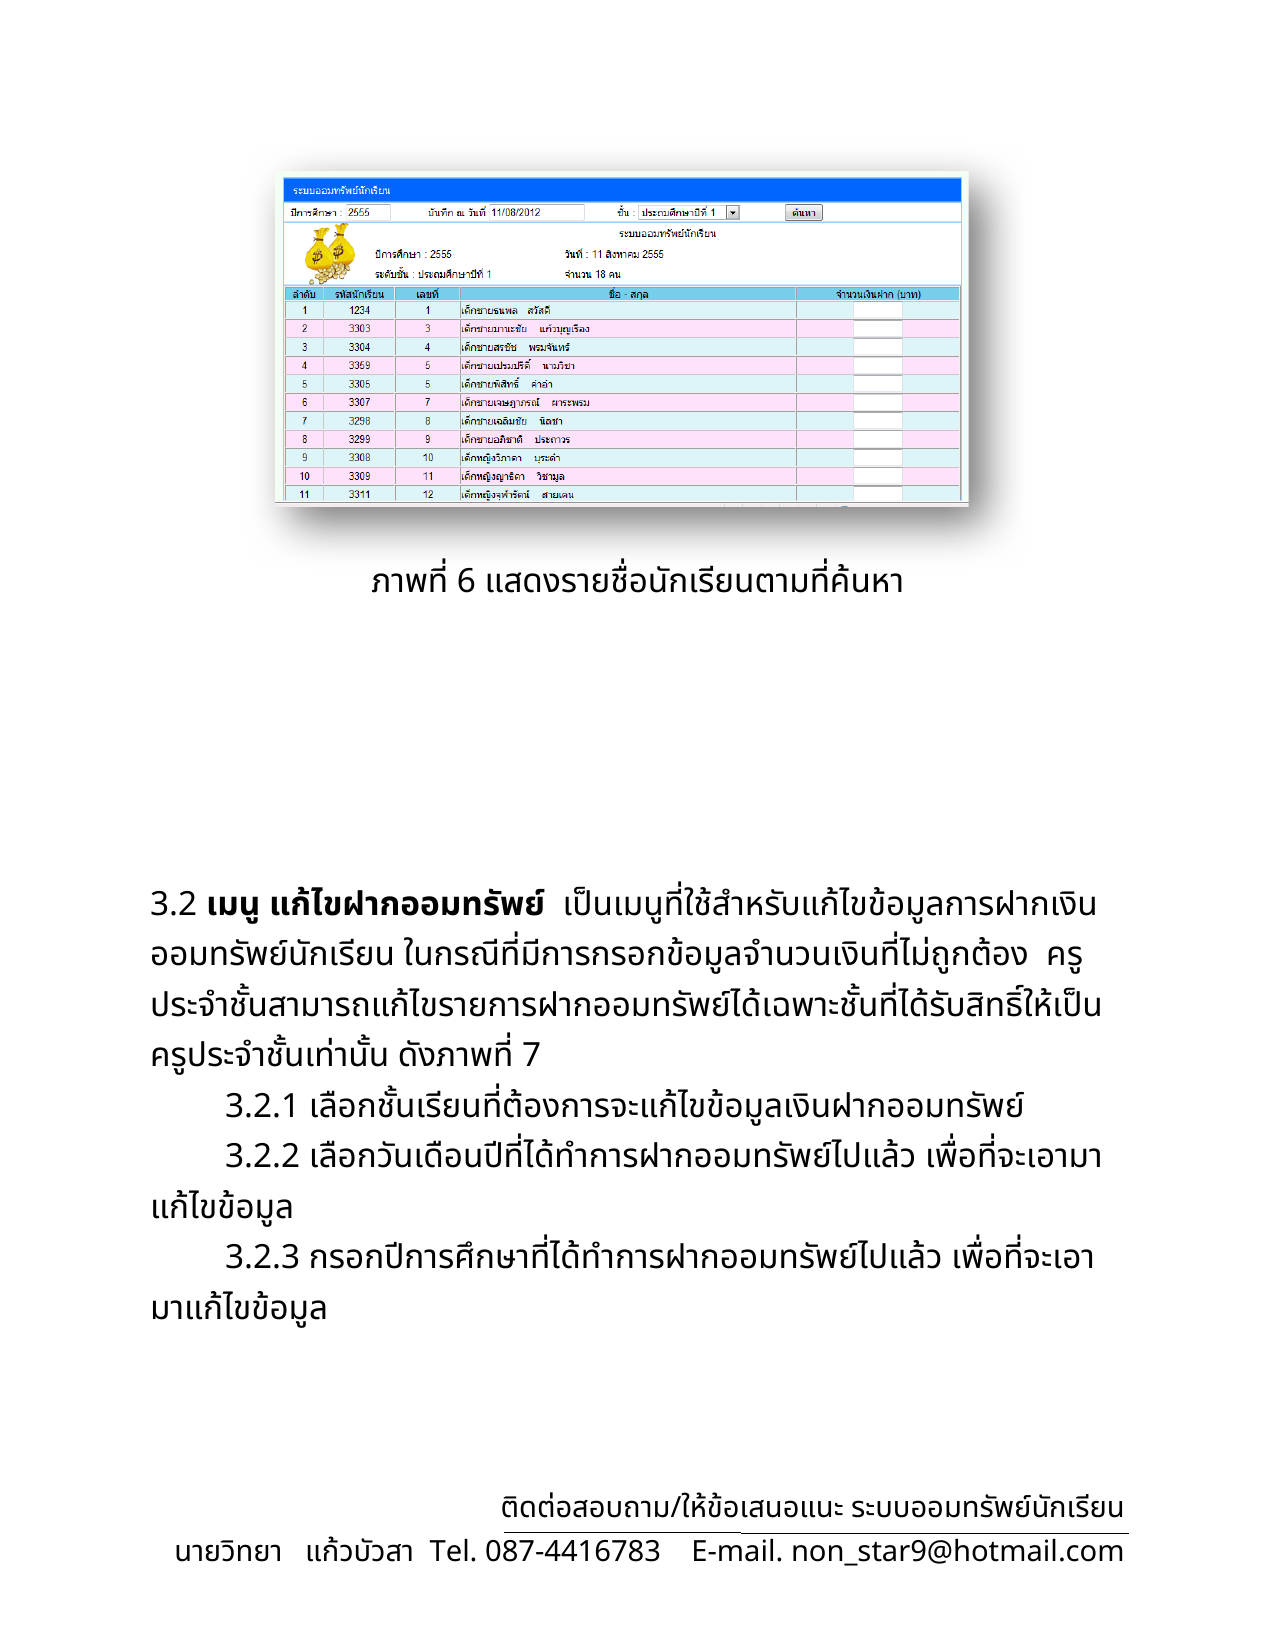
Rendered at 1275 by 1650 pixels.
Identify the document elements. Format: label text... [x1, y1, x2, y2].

text 3.2.2 เลือกวันเดือนปีที่ได้ทำการฝากออมทรัพย์ไปแล้ว เพื่อที่จะเอามาแก้ไขข้อมูล [150, 1132, 1125, 1233]
text 3.2.1 เลือกชั้นเรียนที่ต้องการจะแก้ไขข้อมูลเงินฝากออมทรัพย์ [150, 1082, 1125, 1132]
text 3.2 เมนู แก้ไขฝากออมทรัพย์ เป็นเมนูที่ใช้สำหรับแก้ไขข้อมูลการฝากเงินออมทรัพย์นักเรียน ในกรณีที่มีการกรอกข้อมูลจำนวนเงินที่ไม่ถูกต้อง ครูประจำชั้นสามารถแก้ไขรายการฝากออมทรัพย์ได้เฉพาะชั้นที่ได้รับสิทธิ์ให้เป็นครูประจำชั้นเท่านั้น ดังภาพที่ 7 [150, 879, 1125, 1082]
picture [275, 171, 969, 507]
text ภาพที่ 6 แสดงรายชื่อนักเรียนตามที่ค้นหา [150, 556, 1125, 607]
text 3.2.3 กรอกปีการศึกษาที่ได้ทำการฝากออมทรัพย์ไปแล้ว เพื่อที่จะเอามาแก้ไขข้อมูล [150, 1233, 1125, 1334]
